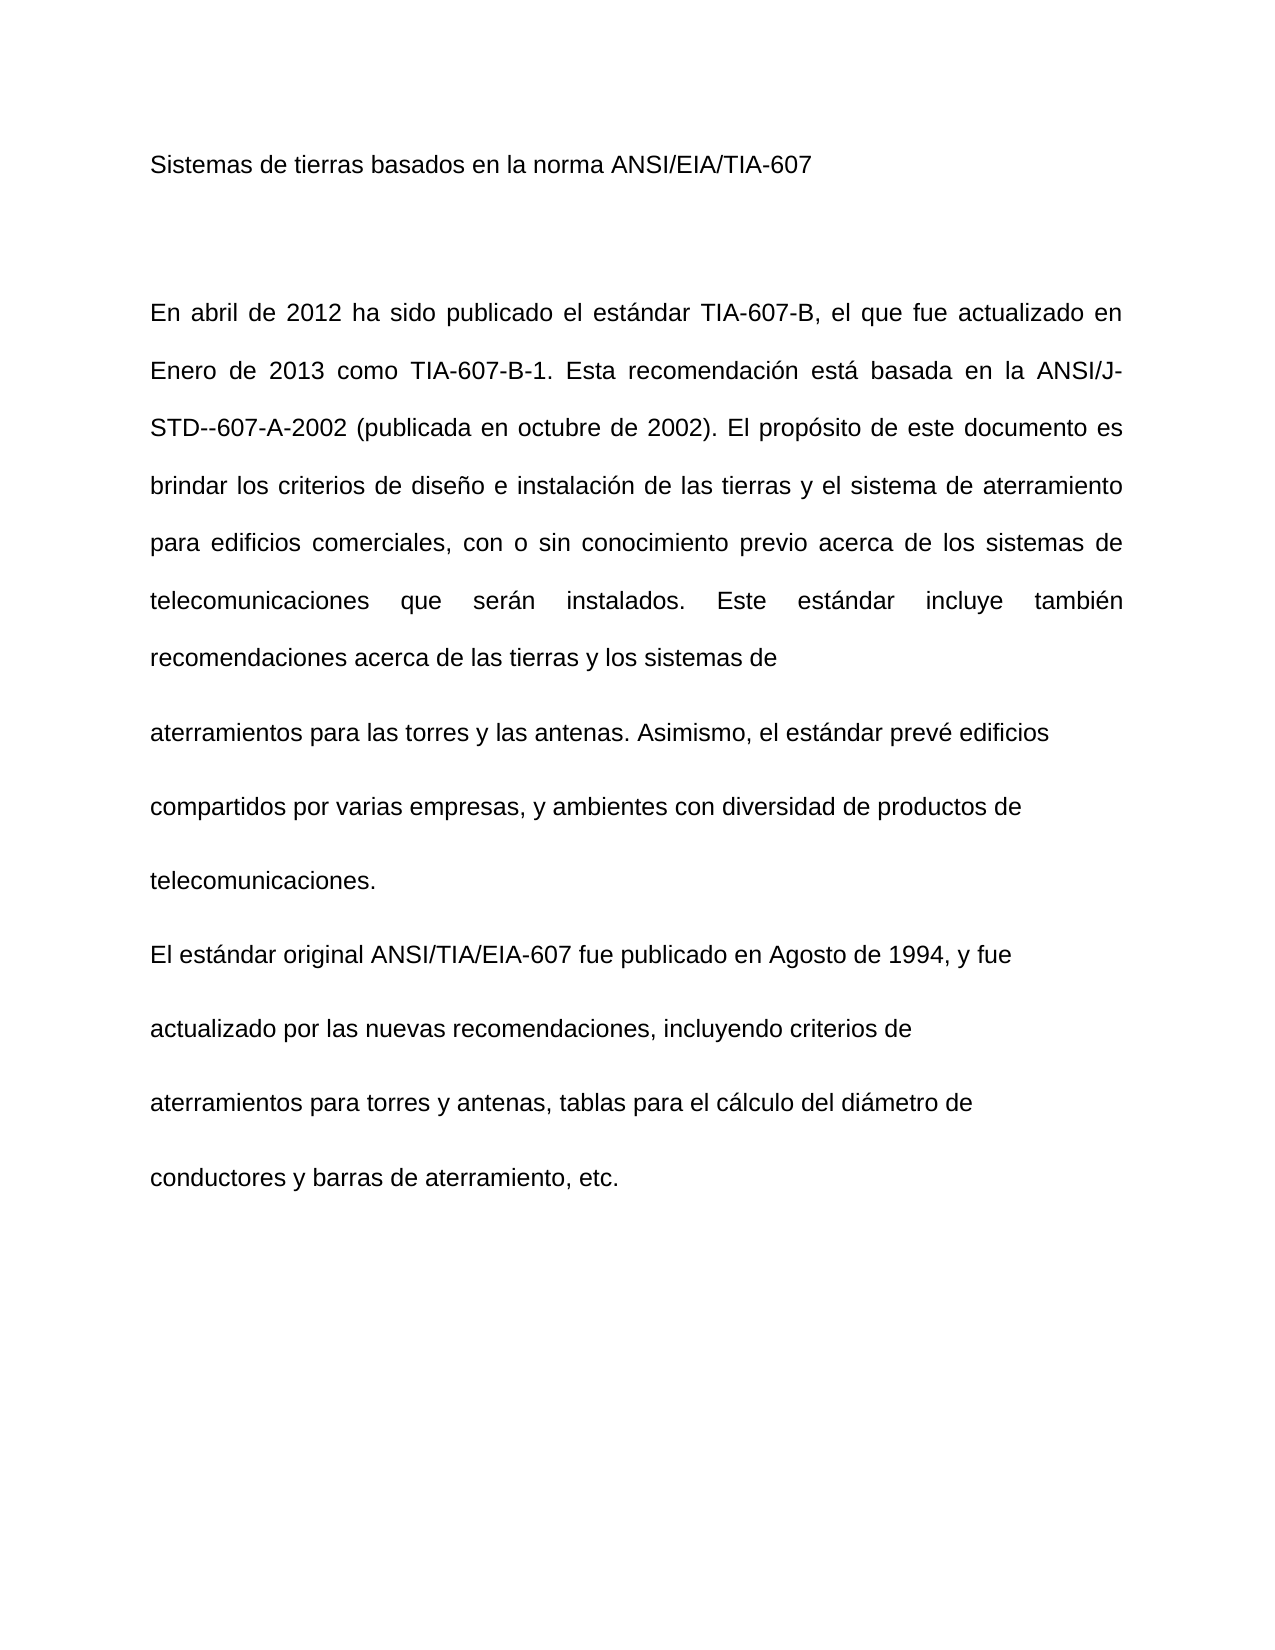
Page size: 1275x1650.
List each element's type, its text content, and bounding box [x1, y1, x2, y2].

text El estándar original ANSI/TIA/EIA-607 fue publicado en Agosto de 1994, y fue [150, 940, 1125, 969]
text aterramientos para torres y antenas, tablas para el cálculo del diámetro de [150, 1088, 1125, 1117]
text conductores y barras de aterramiento, etc. [150, 1162, 1125, 1191]
text aterramientos para las torres y las antenas. Asimismo, el estándar prevé edificios [150, 717, 1125, 746]
text En abril de 2012 ha sido publicado el estándar TIA-607-B, el que fue actualizado en Enero de 2013 como TIA-607-B-1. Esta recomendación está basada en la ANSI/J-STD--607-A-2002 (publicada en octubre de 2002). El propósito de este documento es brindar los criterios de diseño e instalación de las tierras y el sistema de aterramiento para edificios comerciales, con o sin conocimiento previo acerca de los sistemas de telecomunicaciones que serán instalados. Este estándar incluye también recomendaciones acerca de las tierras y los sistemas de [150, 298, 1125, 672]
text compartidos por varias empresas, y ambientes con diversidad de productos de [150, 792, 1125, 820]
text actualizado por las nuevas recomendaciones, incluyendo criterios de [150, 1014, 1125, 1043]
text telecomunicaciones. [150, 866, 1125, 894]
